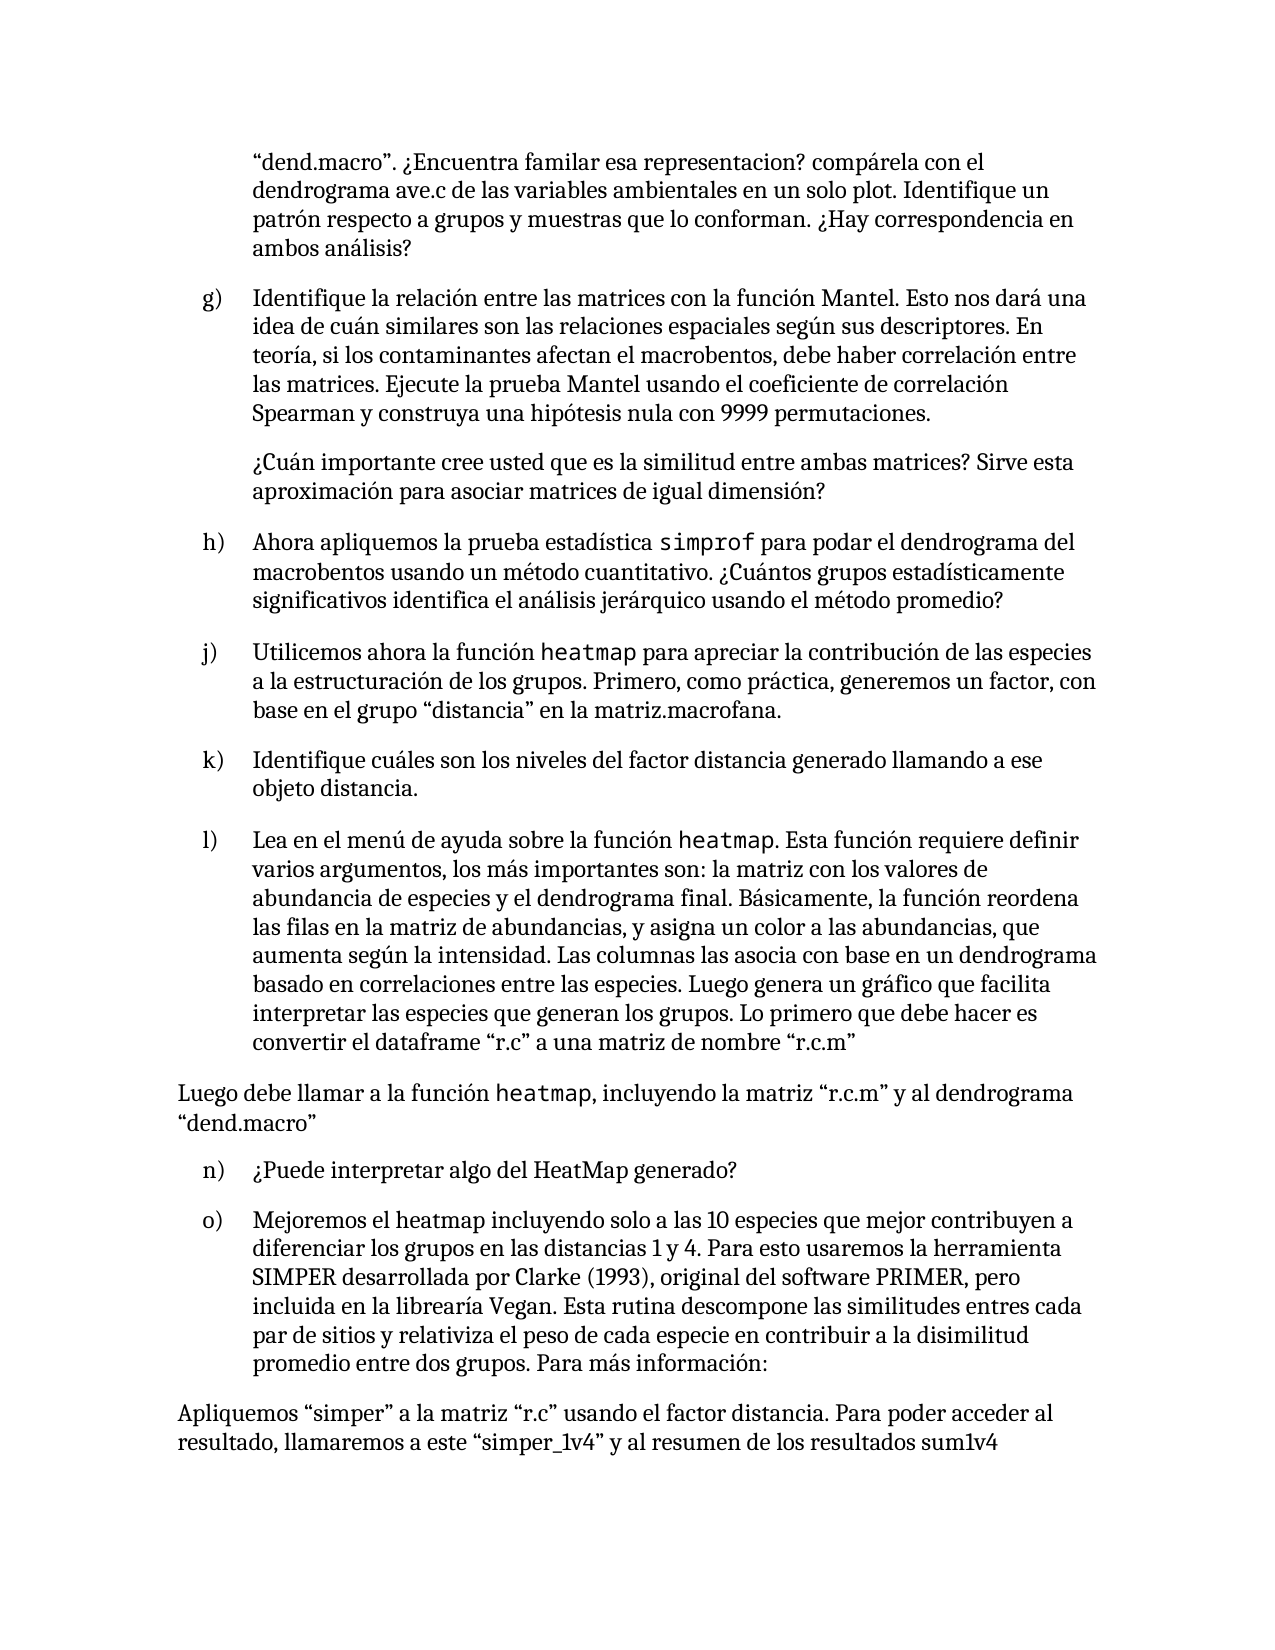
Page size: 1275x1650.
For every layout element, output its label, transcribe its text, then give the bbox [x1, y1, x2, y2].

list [202, 148, 1098, 263]
list Identifique cuáles son los niveles del factor distancia generado llamando a ese objeto distancia. [202, 746, 1098, 803]
list Utilicemos ahora la función heatmap para apreciar la contribución de las especies a la estructuración de los grupos. Primero, como práctica, generemos un factor, con base en el grupo “distancia” en la matriz.macrofana. [202, 636, 1098, 725]
list Identifique la relación entre las matrices con la función Mantel. Esto nos dará una idea de cuán similares son las relaciones espaciales según sus descriptores. En teoría, si los contaminantes afectan el macrobentos, debe haber correlación entre las matrices. Ejecute la prueba Mantel usando el coeficiente de correlación Spearman y construya una hipótesis nula con 9999 permutaciones. [202, 283, 1098, 427]
list ¿Cuán importante cree usted que es la similitud entre ambas matrices? Sirve esta aproximación para asociar matrices de igual dimensión? [202, 448, 1098, 506]
list Ahora apliquemos la prueba estadística simprof para podar el dendrograma del macrobentos usando un método cuantitativo. ¿Cuántos grupos estadísticamente significativos identifica el análisis jerárquico usando el método promedio? [202, 526, 1098, 615]
list ¿Puede interpretar algo del HeatMap generado? [202, 1156, 1098, 1185]
list Lea en el menú de ayuda sobre la función heatmap. Esta función requiere definir varios argumentos, los más importantes son: la matriz con los valores de abundancia de especies y el dendrograma final. Básicamente, la función reordena las filas en la matriz de abundancias, y asigna un color a las abundancias, que aumenta según la intensidad. Las columnas las asocia con base en un dendrograma basado en correlaciones entre las especies. Luego genera un gráfico que facilita interpretar las especies que generan los grupos. Lo primero que debe hacer es convertir el dataframe “r.c” a una matriz de nombre “r.c.m” [202, 824, 1098, 1056]
text Apliquemos “simper” a la matriz “r.c” usando el factor distancia. Para poder acceder al resultado, llamaremos a este “simper_1v4” y al resumen de los resultados sum1v4 [177, 1399, 1098, 1456]
list Mejoremos el heatmap incluyendo solo a las 10 especies que mejor contribuyen a diferenciar los grupos en las distancias 1 y 4. Para esto usaremos la herramienta SIMPER desarrollada por Clarke (1993), original del software PRIMER, pero incluida en la librearía Vegan. Esta rutina descompone las similitudes entres cada par de sitios y relativiza el peso de cada especie en contribuir a la disimilitud promedio entre dos grupos. Para más información: [202, 1206, 1098, 1378]
text Luego debe llamar a la función heatmap, incluyendo la matriz “r.c.m” y al dendrograma “dend.macro” [177, 1077, 1098, 1137]
